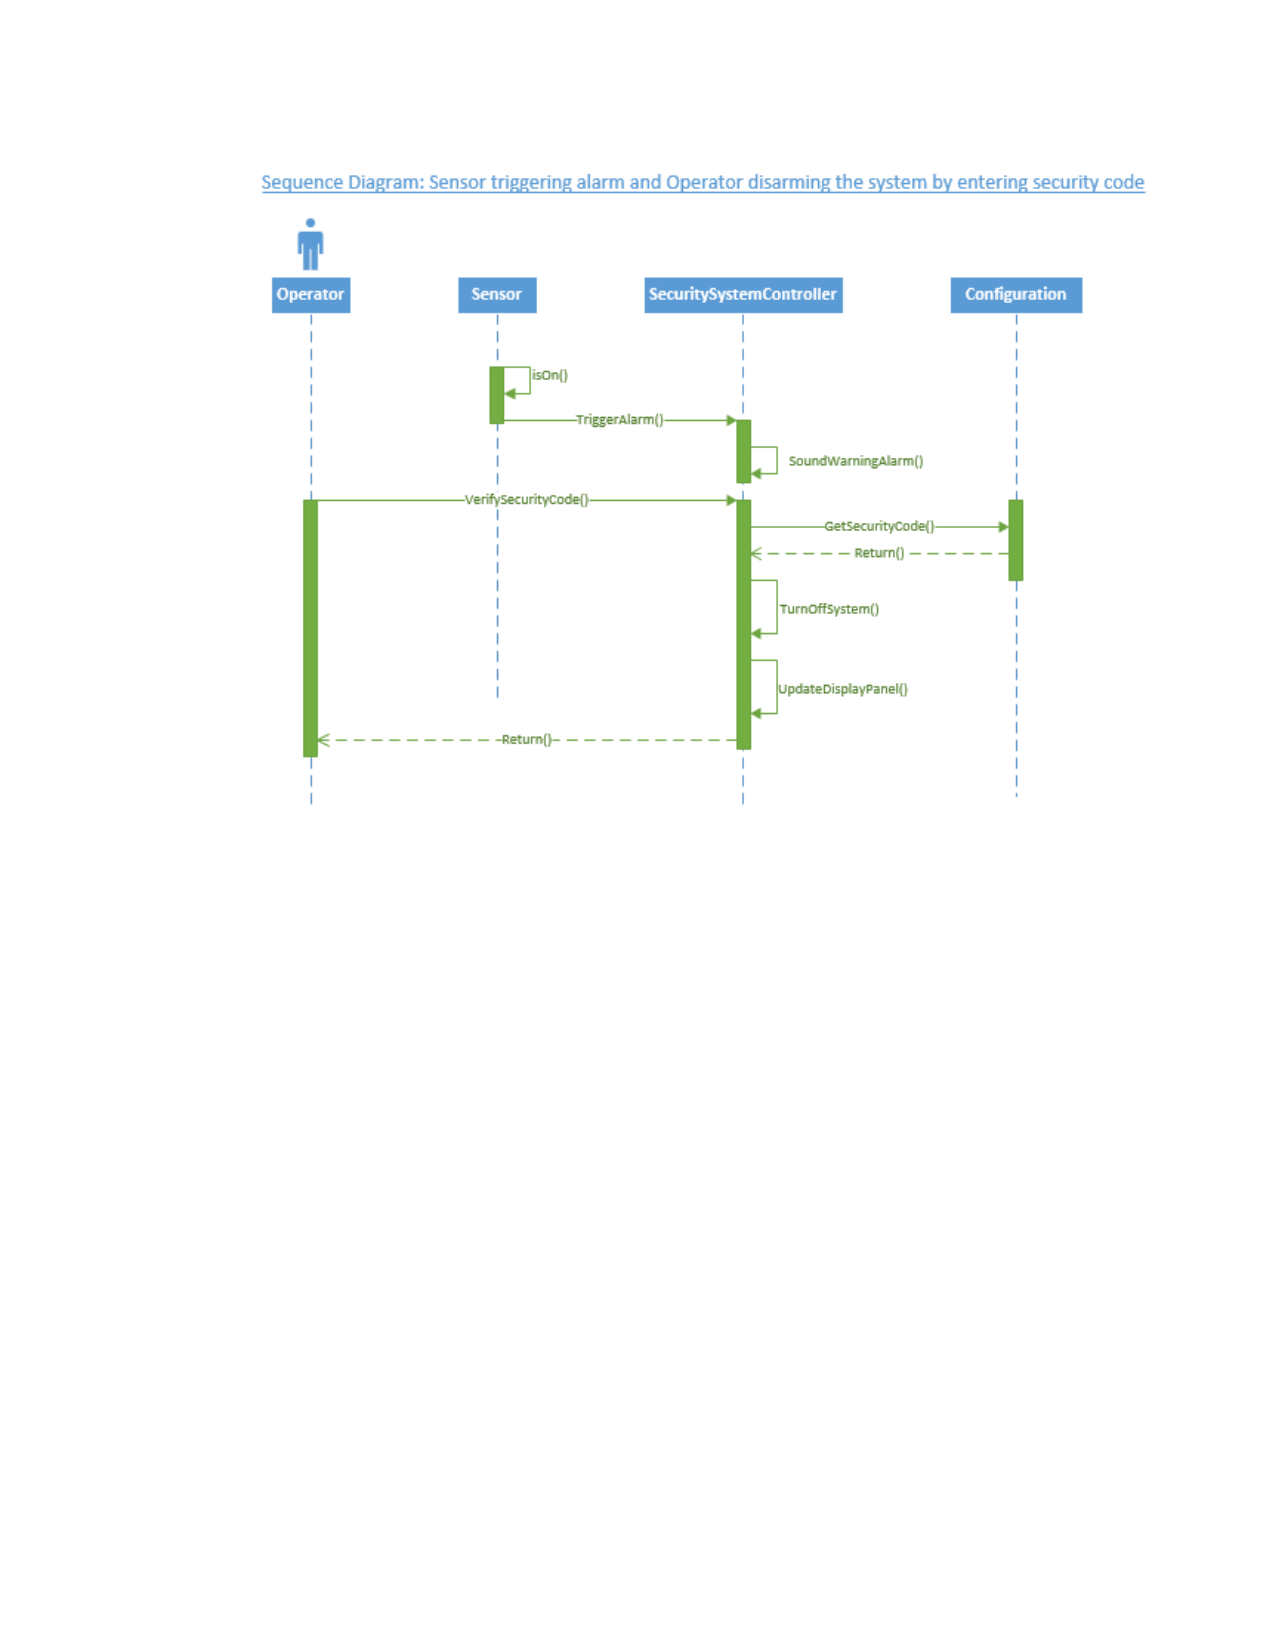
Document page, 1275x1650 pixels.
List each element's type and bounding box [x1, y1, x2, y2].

picture [225, 150, 1200, 830]
